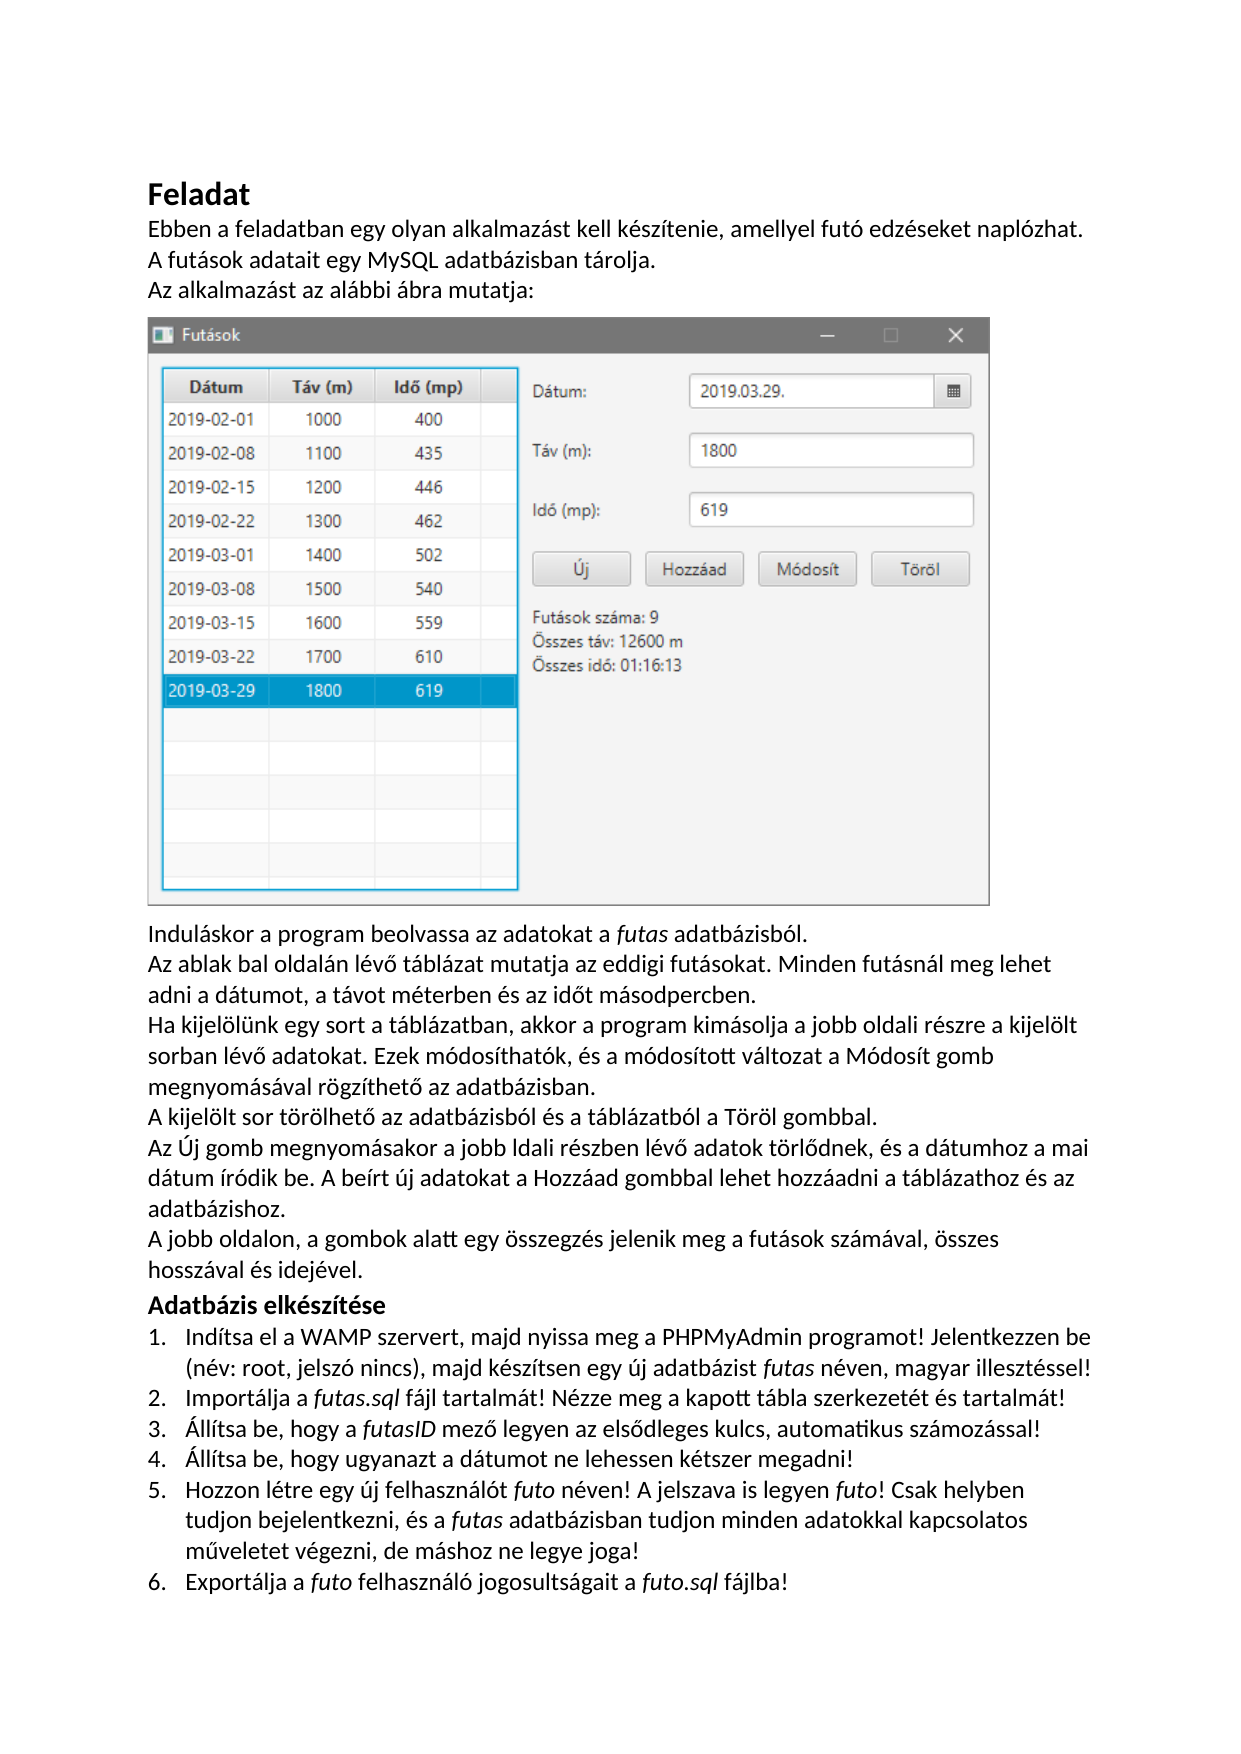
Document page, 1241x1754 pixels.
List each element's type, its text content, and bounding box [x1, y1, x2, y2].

text Az ablak bal oldalán lévő táblázat mutatja az eddigi futásokat. Minden futásnál meg lehet adni a dátumot, a távot méterben és az időt másodpercben. [148, 949, 1093, 1010]
subtitle Feladat [148, 173, 1093, 213]
list Hozzon létre egy új felhasználót futo néven! A jelszava is legyen futo! Csak helyben tudjon bejelentkezni, és a futas adatbázisban tudjon minden adatokkal kapcsolatos műveletet végezni, de máshoz ne legye joga! [148, 1474, 1093, 1566]
text Az Új gomb megnyomásakor a jobb ldali részben lévő adatok törlődnek, és a dátumhoz a mai dátum íródik be. A beírt új adatokat a Hozzáad gombbal lehet hozzáadni a táblázathoz és az adatbázishoz. [148, 1132, 1093, 1223]
subtitle Adatbázis elkészítése [148, 1288, 1093, 1322]
list Importálja a futas.sql fájl tartalmát! Nézze meg a kapott tábla szerkezetét és tartalmát! [148, 1383, 1093, 1413]
text A kijelölt sor törölhető az adatbázisból és a táblázatból a Töröl gombbal. [148, 1101, 1093, 1132]
text Ebben a feladatban egy olyan alkalmazást kell készítenie, amellyel futó edzéseket naplózhat. A futások adatait egy MySQL adatbázisban tárolja. [148, 213, 1093, 274]
text Induláskor a program beolvassa az adatokat a futas adatbázisból. [148, 918, 1093, 949]
list Állítsa be, hogy a futasID mező legyen az elsődleges kulcs, automatikus számozással! [148, 1413, 1093, 1444]
text A jobb oldalon, a gombok alatt egy összegzés jelenik meg a futások számával, összes hosszával és idejével. [148, 1223, 1093, 1284]
text Az alkalmazást az alábbi ábra mutatja: [148, 274, 1093, 305]
list Állítsa be, hogy ugyanazt a dátumot ne lehessen kétszer megadni! [148, 1444, 1093, 1474]
list Indítsa el a WAMP szervert, majd nyissa meg a PHPMyAdmin programot! Jelentkezzen be (név: root, jelszó nincs), majd készítsen egy új adatbázist futas néven, magyar illesztéssel! [148, 1322, 1093, 1383]
text Ha kijelölünk egy sort a táblázatban, akkor a program kimásolja a jobb oldali részre a kijelölt sorban lévő adatokat. Ezek módosíthatók, és a módosított változat a Módosít gomb megnyomásával rögzíthető az adatbázisban. [148, 1010, 1093, 1101]
list Exportálja a futo felhasználó jogosultságait a futo.sql fájlba! [148, 1566, 1093, 1596]
picture [147, 317, 990, 906]
